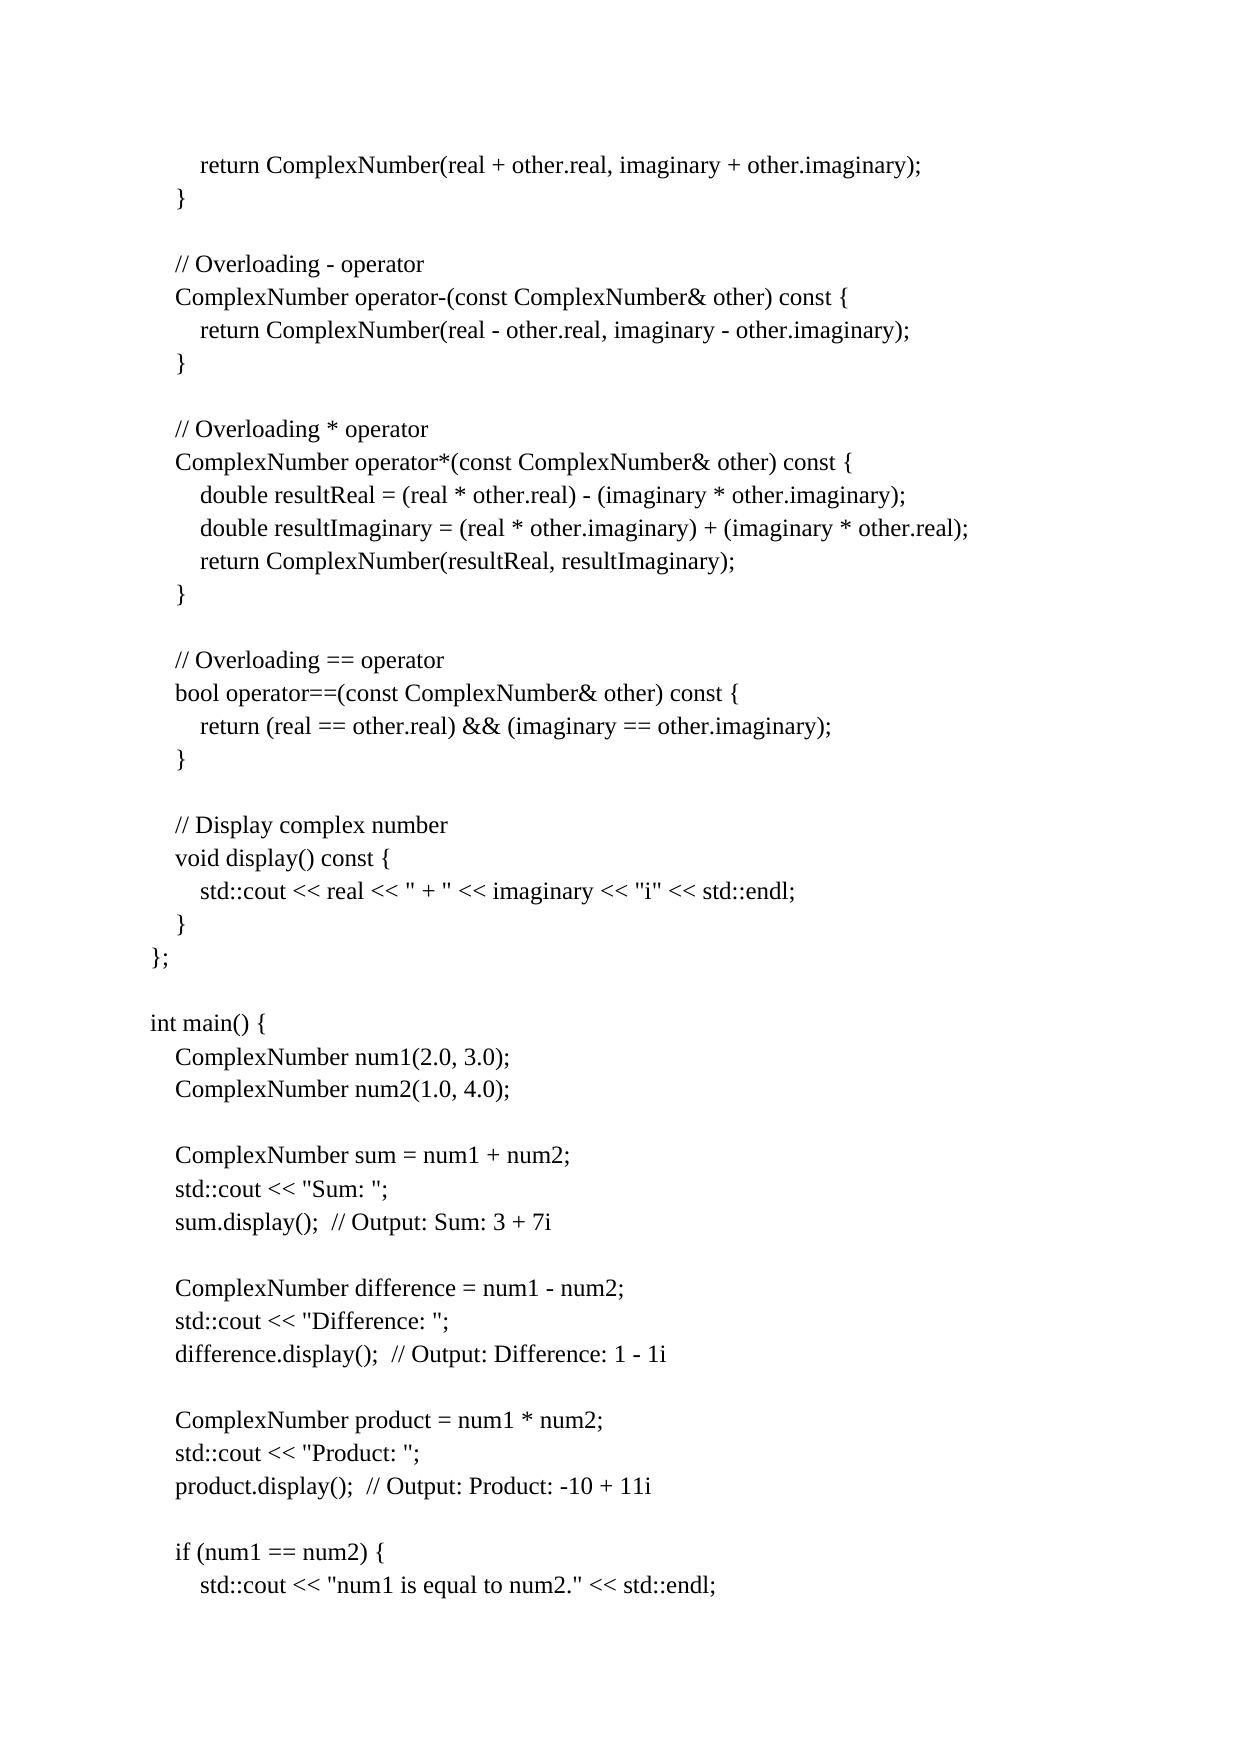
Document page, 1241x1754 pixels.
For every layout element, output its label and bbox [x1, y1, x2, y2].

text [150, 150, 1097, 1599]
